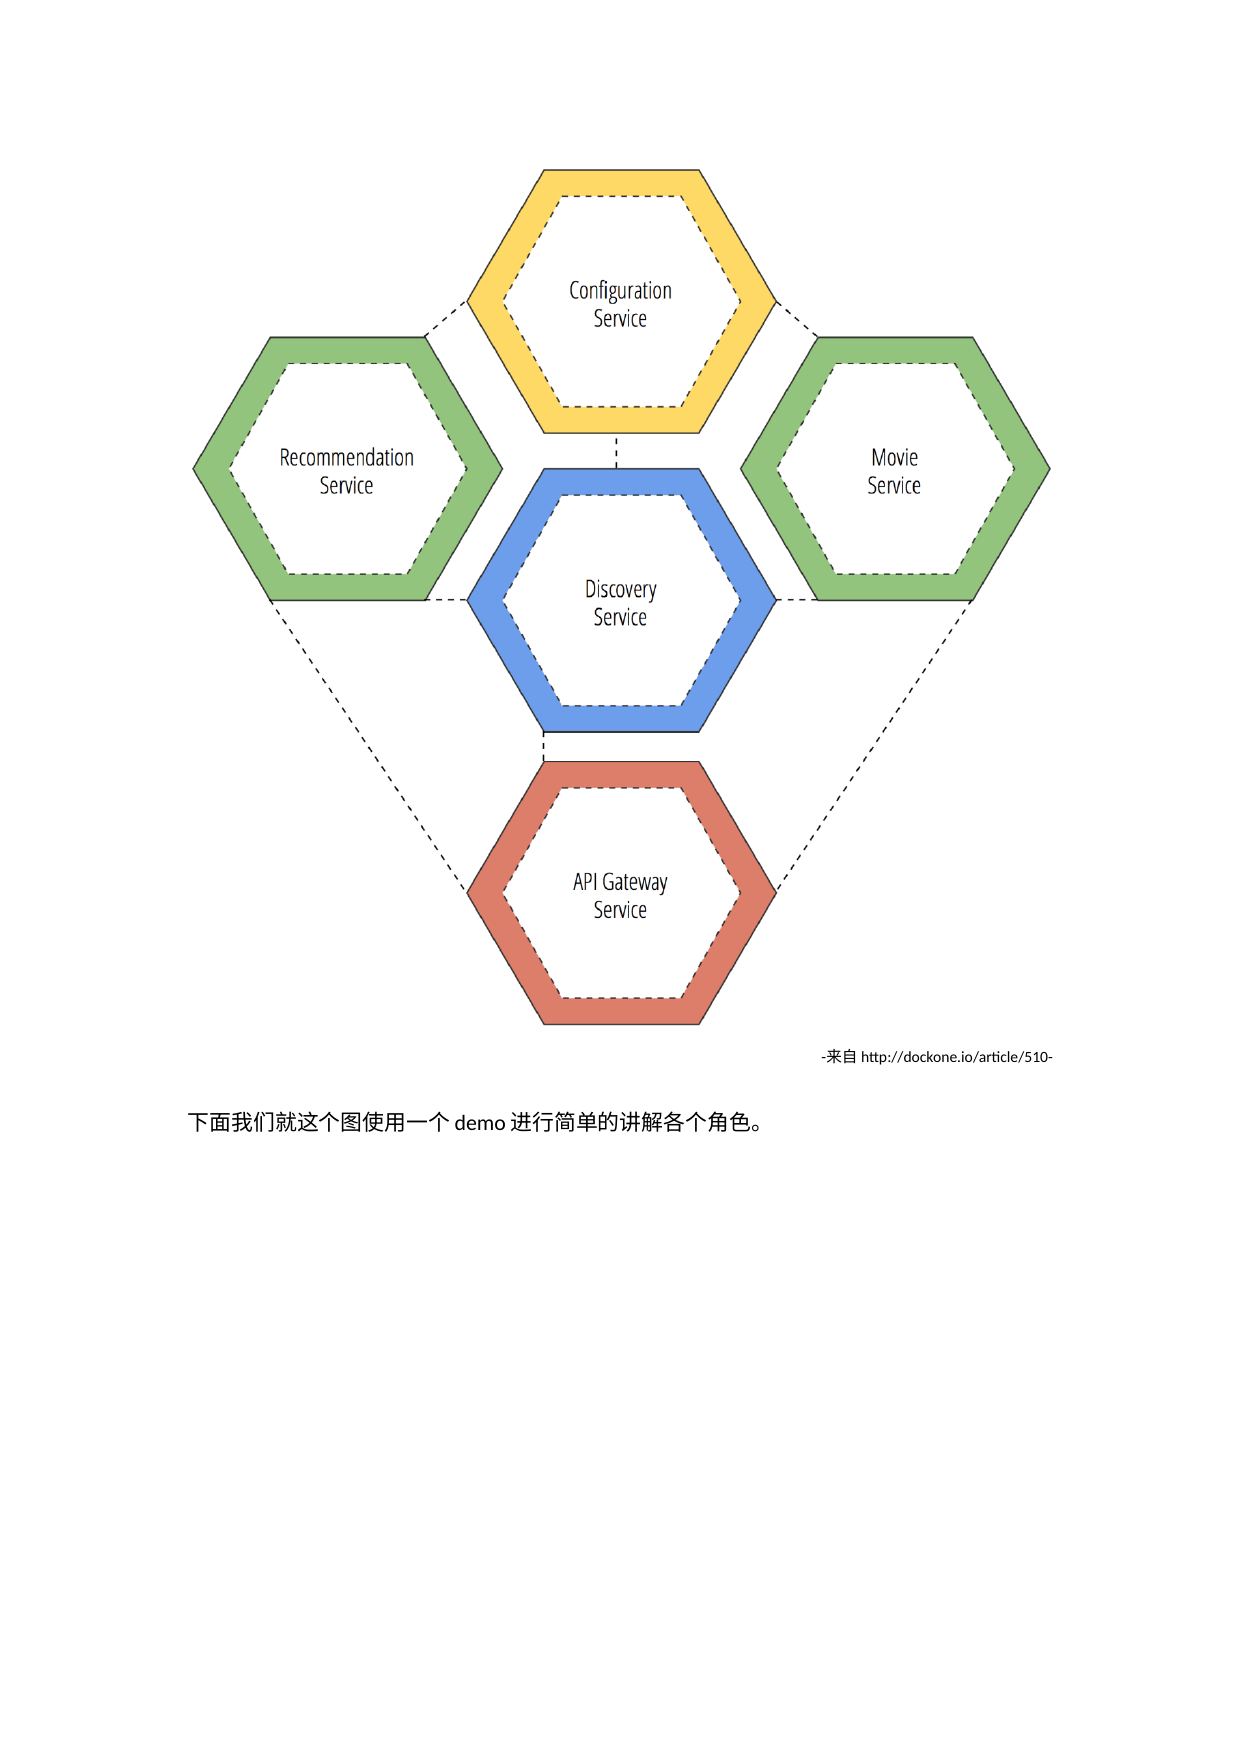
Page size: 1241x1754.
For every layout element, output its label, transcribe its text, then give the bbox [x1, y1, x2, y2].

text 下面我们就这个图使用一个demo进行简单的讲解各个角色。 [187, 1104, 1053, 1137]
picture [187, 162, 1053, 1031]
text -来自 http://dockone.io/article/510- [187, 1039, 1053, 1072]
